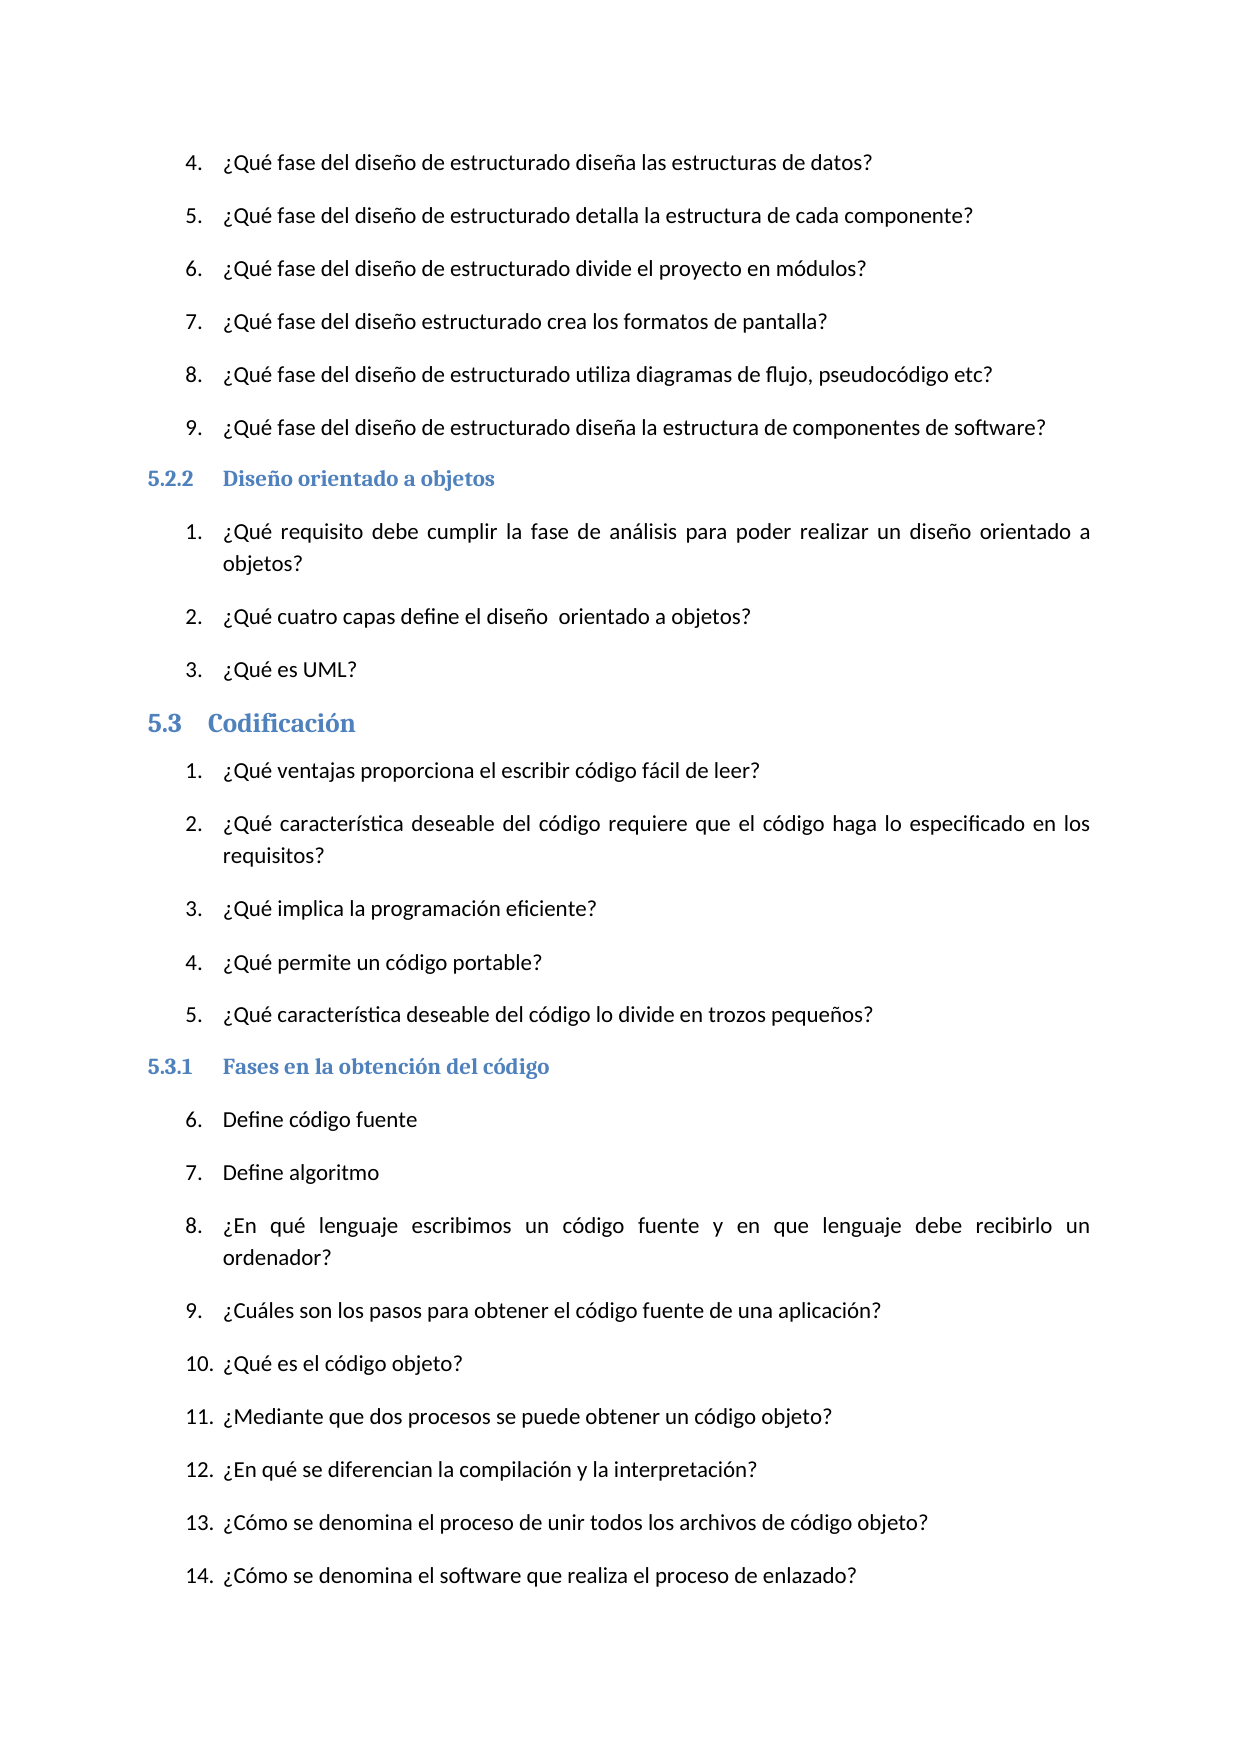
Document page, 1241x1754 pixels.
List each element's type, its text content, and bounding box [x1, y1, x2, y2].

text ¿En qué lenguaje escribimos un código fuente y en que lenguaje debe recibirlo un ordenador? [185, 1211, 1092, 1271]
text Define código fuente [185, 1105, 1092, 1133]
text ¿Qué fase del diseño de estructurado detalla la estructura de cada componente? [185, 201, 1092, 229]
text Define algoritmo [185, 1158, 1092, 1186]
text ¿Qué implica la programación eficiente? [185, 894, 1092, 923]
text ¿Qué fase del diseño de estructurado utiliza diagramas de flujo, pseudocódigo etc? [185, 360, 1092, 388]
text ¿Qué permite un código portable? [185, 948, 1092, 976]
subtitle Fases en la obtención del código [148, 1054, 1092, 1080]
subtitle Codificación [148, 708, 1092, 739]
text ¿Cuáles son los pasos para obtener el código fuente de una aplicación? [185, 1296, 1092, 1324]
text ¿Cómo se denomina el proceso de unir todos los archivos de código objeto? [185, 1508, 1092, 1536]
list ¿Qué ventajas proporciona el escribir código fácil de leer? [185, 756, 1092, 784]
text ¿Qué cuatro capas define el diseño orientado a objetos? [185, 602, 1092, 630]
text ¿Qué característica deseable del código requiere que el código haga lo especificado en los requisitos? [185, 809, 1092, 869]
text ¿Qué característica deseable del código lo divide en trozos pequeños? [185, 1001, 1092, 1029]
list ¿Qué requisito debe cumplir la fase de análisis para poder realizar un diseño orientado a objetos? [185, 517, 1092, 577]
text ¿Qué es el código objeto? [185, 1349, 1092, 1377]
text ¿Qué fase del diseño de estructurado divide el proyecto en módulos? [185, 254, 1092, 282]
text ¿Qué fase del diseño de estructurado diseña la estructura de componentes de software? [185, 413, 1092, 441]
text ¿Qué fase del diseño estructurado crea los formatos de pantalla? [185, 307, 1092, 335]
text ¿Qué es UML? [185, 655, 1092, 683]
subtitle Diseño orientado a objetos [148, 466, 1092, 492]
text ¿Mediante que dos procesos se puede obtener un código objeto? [185, 1402, 1092, 1430]
text ¿Qué fase del diseño de estructurado diseña las estructuras de datos? [185, 148, 1092, 176]
text ¿Cómo se denomina el software que realiza el proceso de enlazado? [185, 1561, 1092, 1589]
text ¿En qué se diferencian la compilación y la interpretación? [185, 1455, 1092, 1483]
